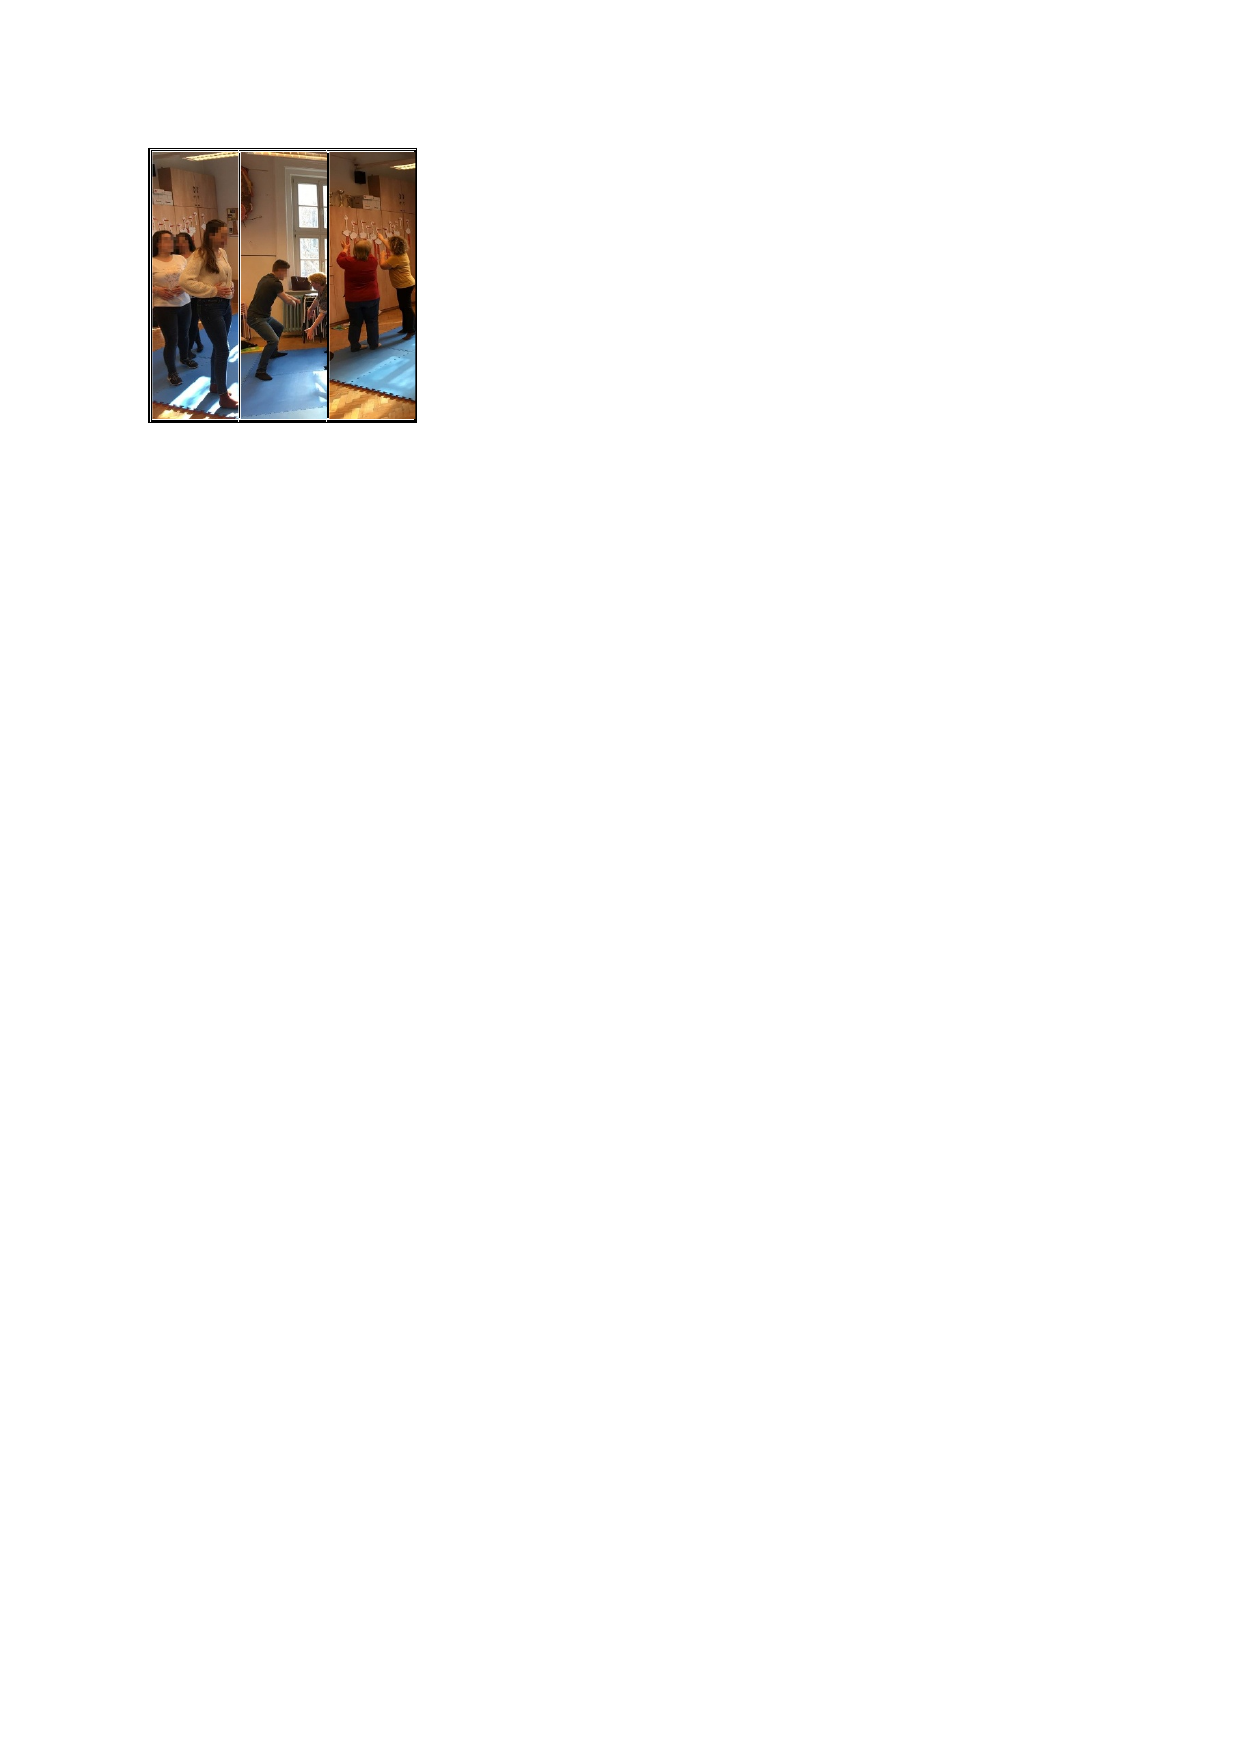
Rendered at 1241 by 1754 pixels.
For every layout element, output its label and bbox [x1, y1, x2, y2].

picture [329, 152, 416, 419]
picture [240, 152, 327, 419]
picture [152, 152, 239, 419]
